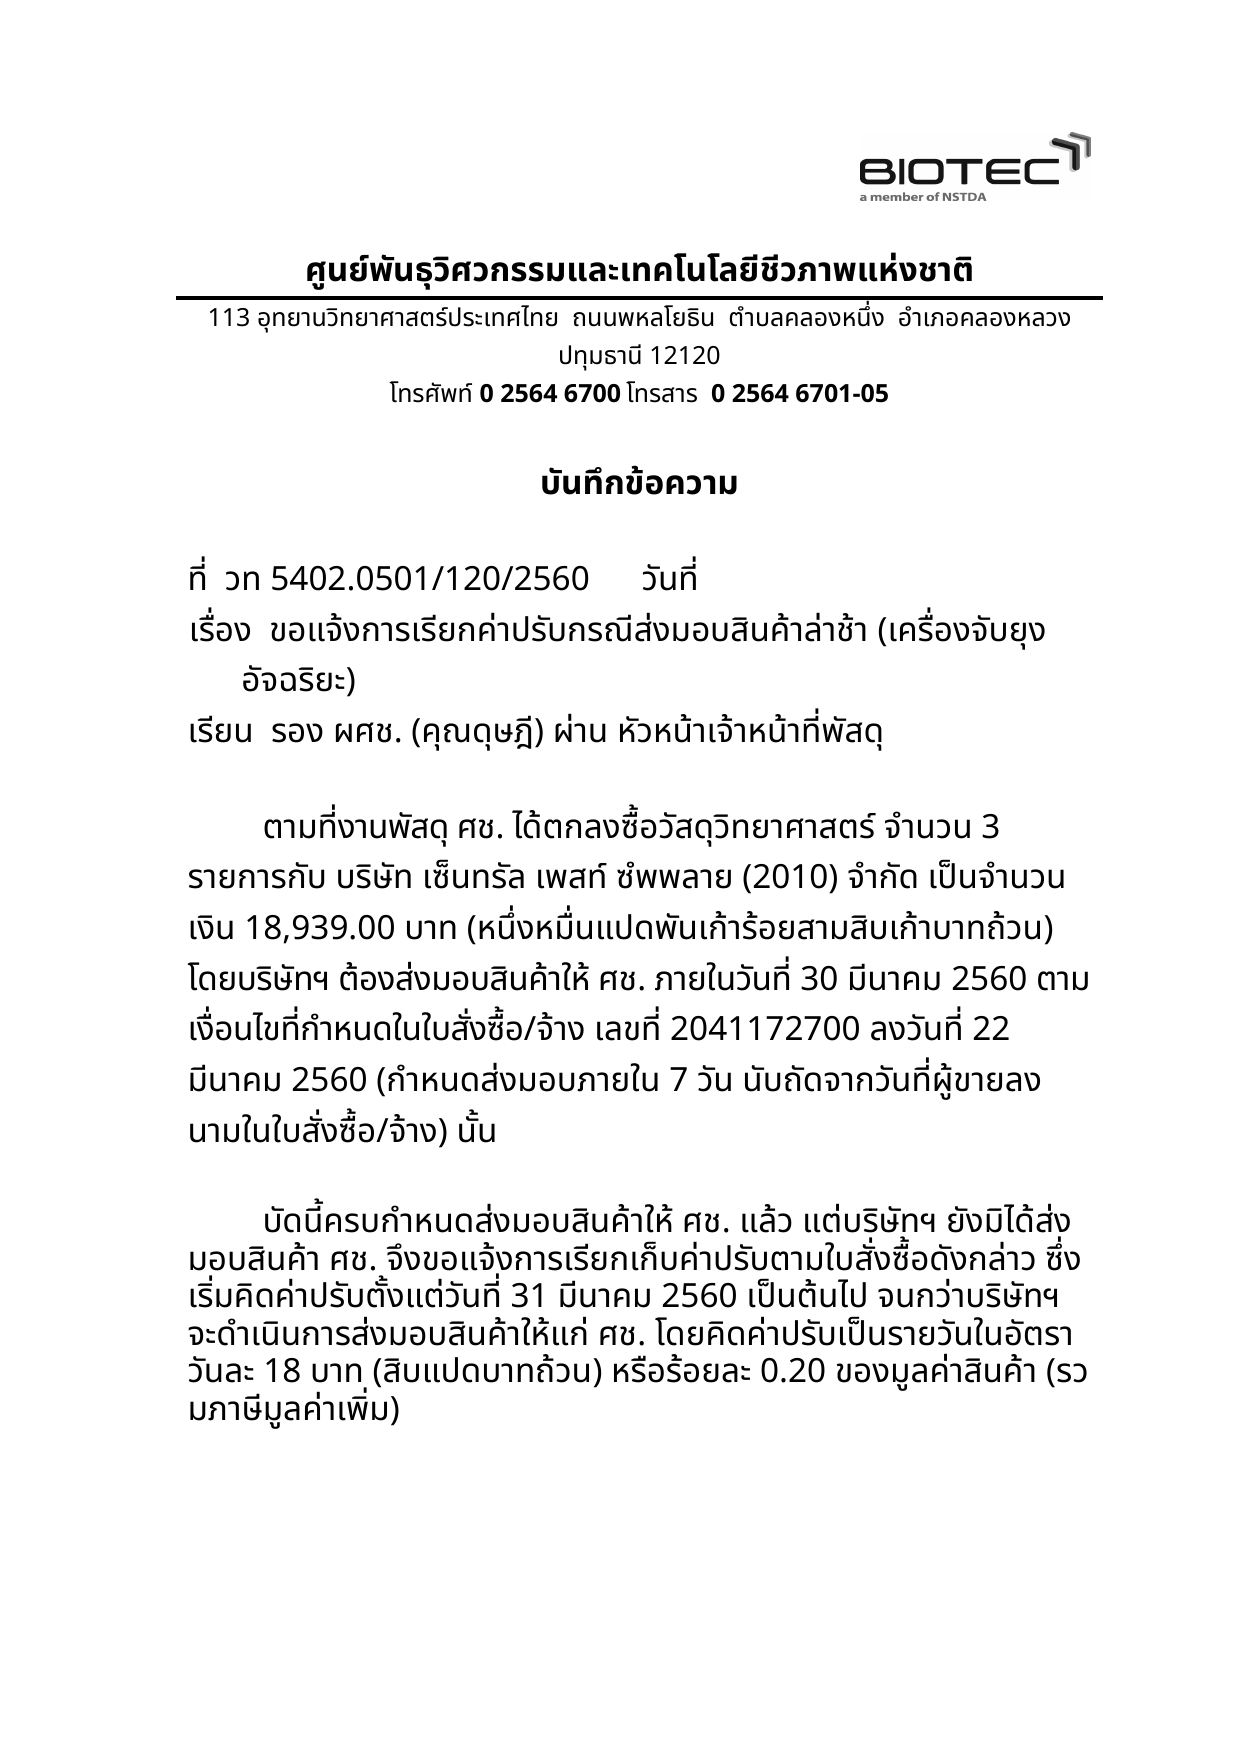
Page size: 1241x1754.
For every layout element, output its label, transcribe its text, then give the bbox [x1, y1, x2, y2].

subtitle ตามที่งานพัสดุ ศช. ได้ตกลงซื้อวัสดุวิทยาศาสตร์ จำนวน 3 รายการกับ บริษัท เซ็นทรัล เพสท์ ซํพพลาย (2010) จำกัด เป็นจำนวนเงิน 18,939.00 บาท (หนึ่งหมื่นแปดพันเก้าร้อยสามสิบเก้าบาทถ้วน) โดยบริษัทฯ ต้องส่งมอบสินค้าให้ ศช. ภายในวันที่ 30 มีนาคม 2560 ตามเงื่อนไขที่กำหนดในใบสั่งซื้อ/จ้าง เลขที่ 2041172700 ลงวันที่ 22 มีนาคม 2560 (กำหนดส่งมอบภายใน 7 วัน นับถัดจากวันที่ผู้ขายลงนามในใบสั่งซื้อ/จ้าง) นั้น [187, 803, 1090, 1157]
table_cell เรื่อง ขอแจ้งการเรียกค่าปรับกรณีส่งมอบสินค้าล่าช้า (เครื่องจับยุงอัจฉริยะ) [176, 605, 1103, 707]
picture [860, 132, 1091, 201]
table_cell 113 อุทยานวิทยาศาสตร์ประเทศไทย ถนนพหลโยธิน ตำบลคลองหนึ่ง อำเภอคลองหลวง ปทุมธานี 12120 [176, 300, 1103, 376]
text บัดนี้ครบกำหนดส่งมอบสินค้าให้ ศช. แล้ว แต่บริษัทฯ ยังมิได้ส่งมอบสินค้า ศช. จึงขอแจ้งการเรียกเก็บค่าปรับตามใบสั่งซื้อดังกล่าว ซึ่งเริ่มคิดค่าปรับตั้งแต่วันที่ 31 มีนาคม 2560 เป็นต้นไป จนกว่าบริษัทฯ จะดำเนินการส่งมอบสินค้าให้แก่ ศช. โดยคิดค่าปรับเป็นรายวันในอัตราวันละ 18 บาท (สิบแปดบาทถ้วน) หรือร้อยละ 0.20 ของมูลค่าสินค้า (รวมภาษีมูลค่าเพิ่ม) [187, 1202, 1090, 1427]
table_header บันทึกข้อความ [176, 459, 1103, 509]
table_header ศูนย์พันธุวิศวกรรมและเทคโนโลยีชีวภาพแห่งชาติ [176, 246, 1103, 296]
table_header ที่ วท 5402.0501/120/2560 [176, 555, 630, 605]
table_header วันที่ [630, 555, 1103, 605]
table_cell เรียน รอง ผศช. (คุณดุษฎี) ผ่าน หัวหน้าเจ้าหน้าที่พัสดุ [176, 707, 1103, 757]
table_cell โทรศัพท์ 0 2564 6700โทรสาร 0 2564 6701-05 [176, 376, 1103, 413]
